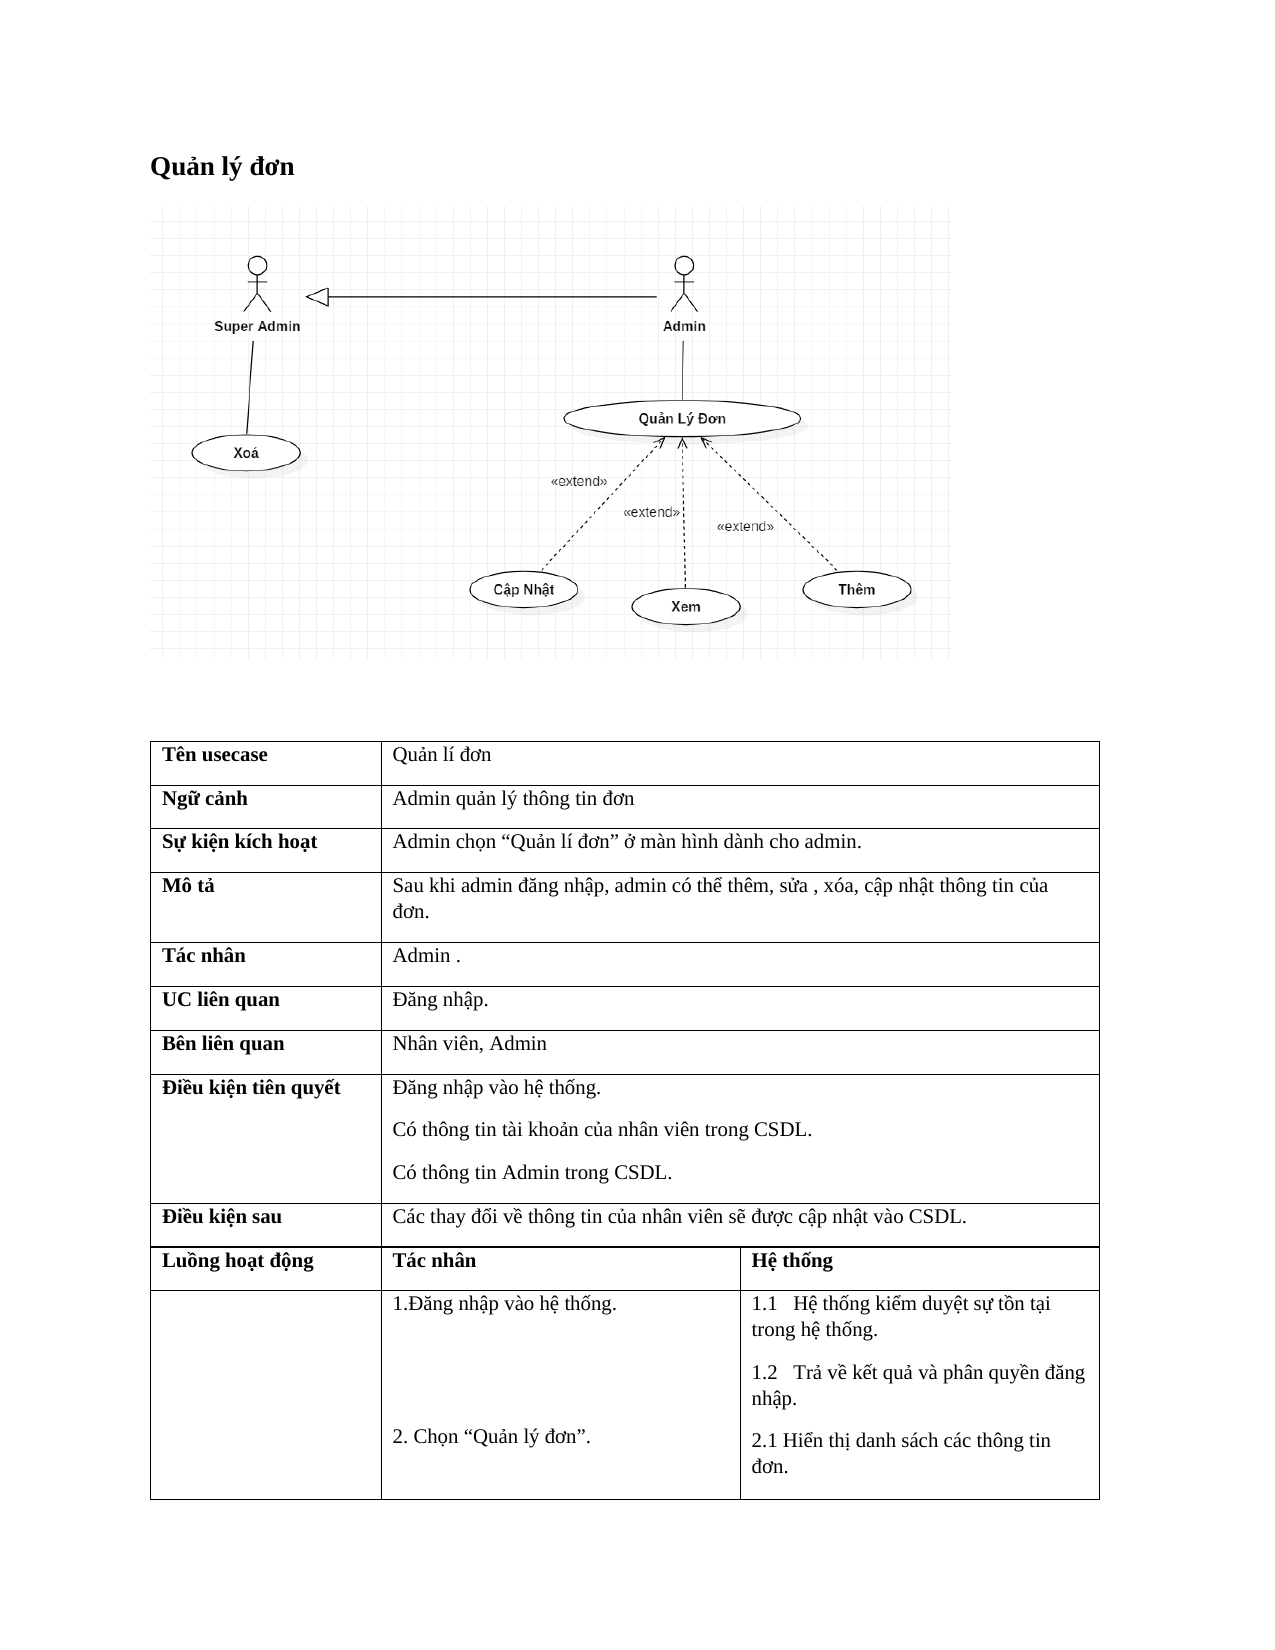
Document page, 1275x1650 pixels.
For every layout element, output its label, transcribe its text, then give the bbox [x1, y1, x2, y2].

table_cell Admin chọn “Quản lí đơn” ở màn hình dành cho admin. [382, 829, 1099, 872]
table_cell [741, 1291, 1099, 1499]
table_cell Điều kiện tiên quyết [151, 1075, 381, 1203]
table_cell Các thay đổi về thông tin của nhân viên sẽ được cập nhật vào CSDL. [382, 1204, 1099, 1246]
table_cell Bên liên quan [151, 1031, 381, 1073]
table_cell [382, 1291, 740, 1499]
table_cell [151, 1291, 381, 1499]
table_cell Admin quản lý thông tin đơn [382, 786, 1099, 828]
table_cell Luồng hoạt động [151, 1248, 381, 1290]
table_cell Đăng nhập vào hệ thống. Có thông tin tài khoản của nhân viên trong CSDL. Có thông tin Admin trong CSDL. [382, 1075, 1099, 1203]
table_cell UC liên quan [151, 987, 381, 1030]
text Quản lý đơn [150, 150, 1125, 181]
table_cell Đăng nhập. [382, 987, 1099, 1030]
table_cell Điều kiện sau [151, 1204, 381, 1246]
table_cell Sự kiện kích hoạt [151, 829, 381, 872]
table_cell Admin . [382, 943, 1099, 986]
table_cell Tác nhân [151, 943, 381, 986]
table_cell Mô tả [151, 873, 381, 942]
table_cell Tác nhân [382, 1248, 740, 1290]
table_header Quản lí đơn [382, 742, 1099, 784]
table_cell Hệ thống [741, 1248, 1099, 1290]
picture [150, 206, 952, 659]
table_cell Ngữ cảnh [151, 786, 381, 828]
table_header Tên usecase [151, 742, 381, 784]
table_cell Nhân viên, Admin [382, 1031, 1099, 1073]
table_cell Sau khi admin đăng nhập, admin có thể thêm, sửa , xóa, cập nhật thông tin của đơn. [382, 873, 1099, 942]
